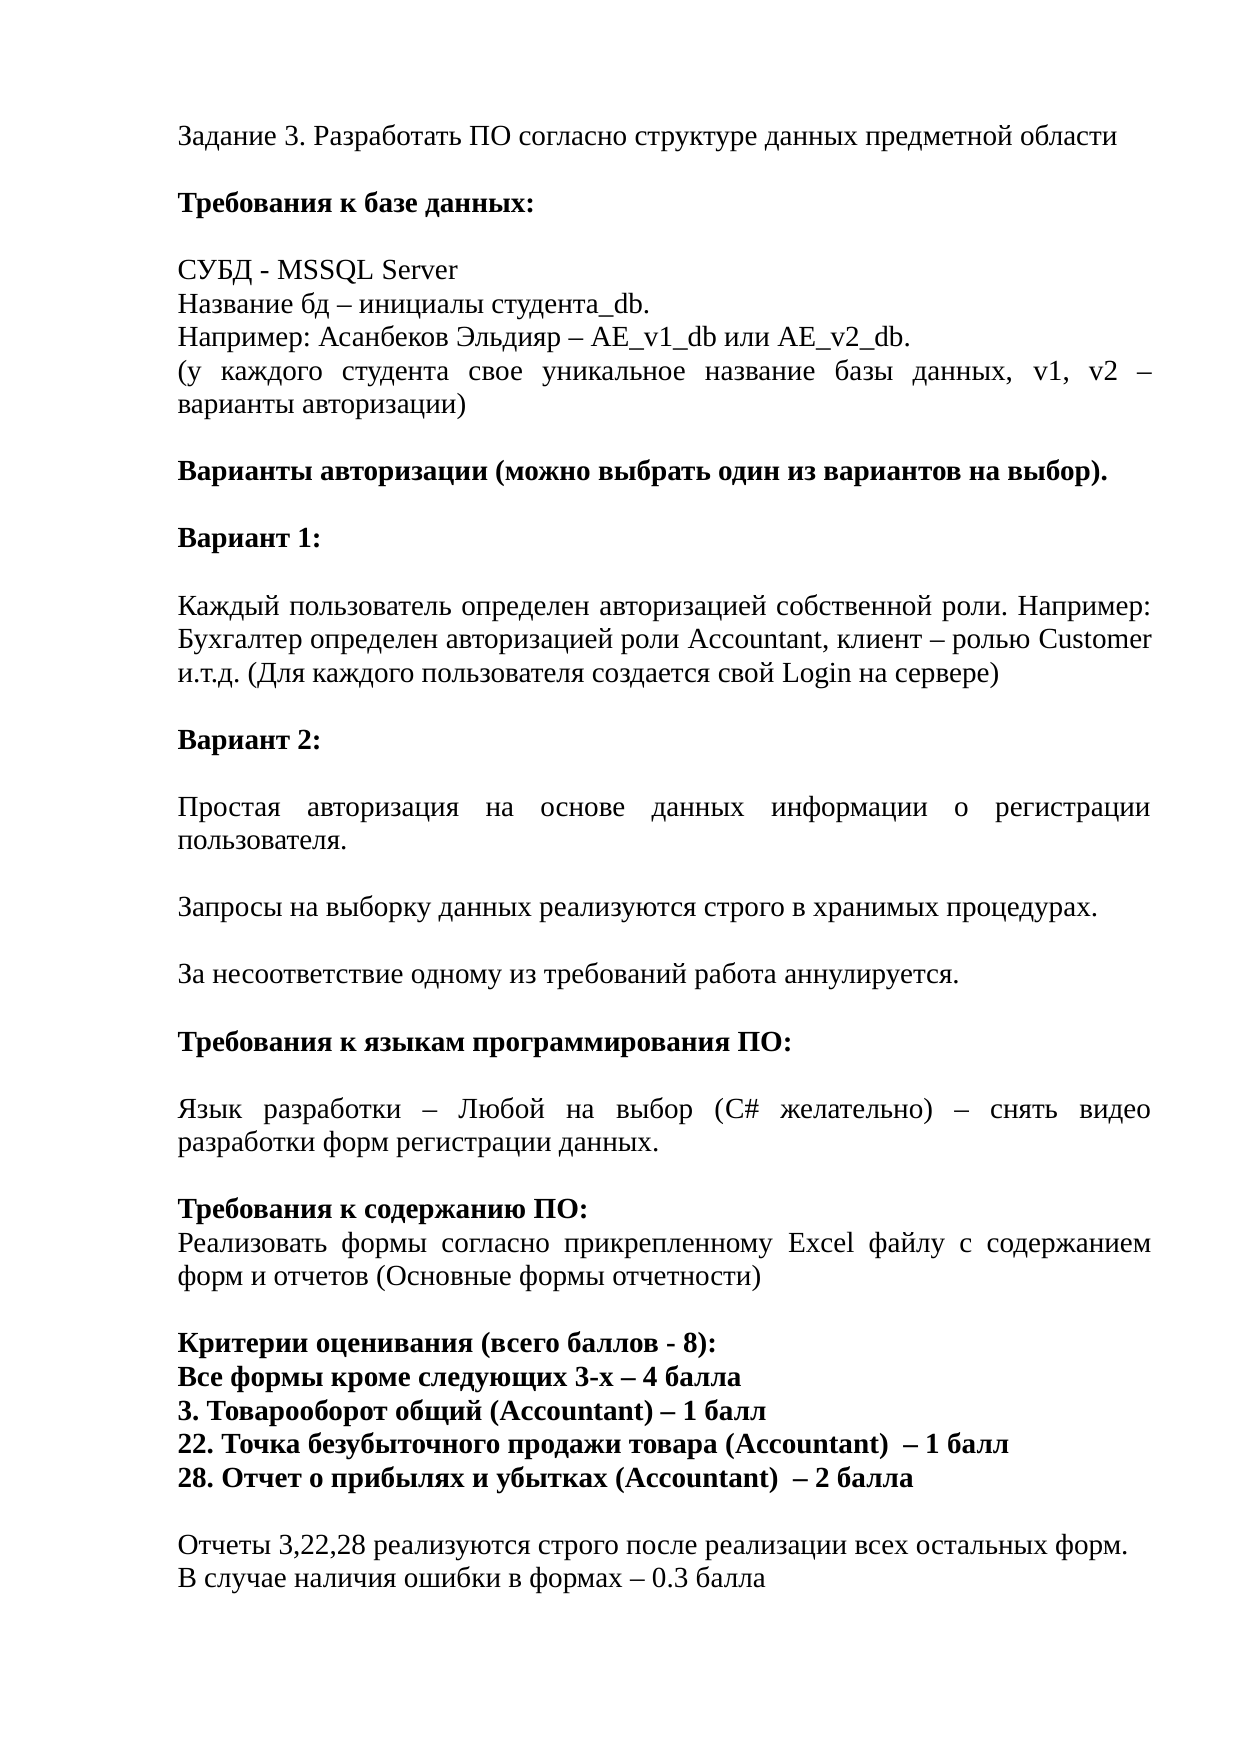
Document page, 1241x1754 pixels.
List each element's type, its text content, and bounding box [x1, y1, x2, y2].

text Задание 3. Разработать ПО согласно структуре данных предметной области [177, 118, 1152, 152]
text Варианты авторизации (можно выбрать один из вариантов на выбор). [177, 453, 1152, 487]
text 28. Отчет о прибылях и убытках (Accountant) – 2 балла [177, 1460, 1152, 1493]
text Критерии оценивания (всего баллов - 8): [177, 1326, 1152, 1359]
text Запросы на выборку данных реализуются строго в хранимых процедурах. [177, 889, 1152, 923]
text Реализовать формы согласно прикрепленному Excel файлу с содержанием форм и отчетов (Основные формы отчетности) [177, 1225, 1152, 1292]
text Вариант 1: [177, 521, 1152, 554]
text Язык разработки – Любой на выбор (C# желательно) – снять видео разработки форм регистрации данных. [177, 1091, 1152, 1158]
text Требования к базе данных: [177, 185, 1152, 219]
text 3. Товарооборот общий (Accountant) – 1 балл [177, 1393, 1152, 1426]
text Вариант 2: [177, 722, 1152, 755]
text Все формы кроме следующих 3-х – 4 балла [177, 1359, 1152, 1393]
text Каждый пользователь определен авторизацией собственной роли. Например: Бухгалтер определен авторизацией роли Accountant, клиент – ролью Customer и.т.д. (Для каждого пользователя создается свой Login на сервере) [177, 588, 1152, 688]
text 22. Точка безубыточного продажи товара (Accountant) – 1 балл [177, 1426, 1152, 1460]
text За несоответствие одному из требований работа аннулируется. [177, 957, 1152, 990]
text Отчеты 3,22,28 реализуются строго после реализации всех остальных форм. [177, 1527, 1152, 1560]
text Название бд – инициалы студента_db. [177, 286, 1152, 319]
text Простая авторизация на основе данных информации о регистрации пользователя. [177, 789, 1152, 856]
text Требования к содержанию ПО: [177, 1191, 1152, 1225]
text Например: Асанбеков Эльдияр – AE_v1_db или AE_v2_db. [177, 319, 1152, 353]
text СУБД - MSSQL Server [177, 252, 1152, 286]
text (у каждого студента свое уникальное название базы данных, v1, v2 – варианты авторизации) [177, 353, 1152, 420]
text Требования к языкам программирования ПО: [177, 1024, 1152, 1057]
text В случае наличия ошибки в формах – 0.3 балла [177, 1560, 1152, 1594]
